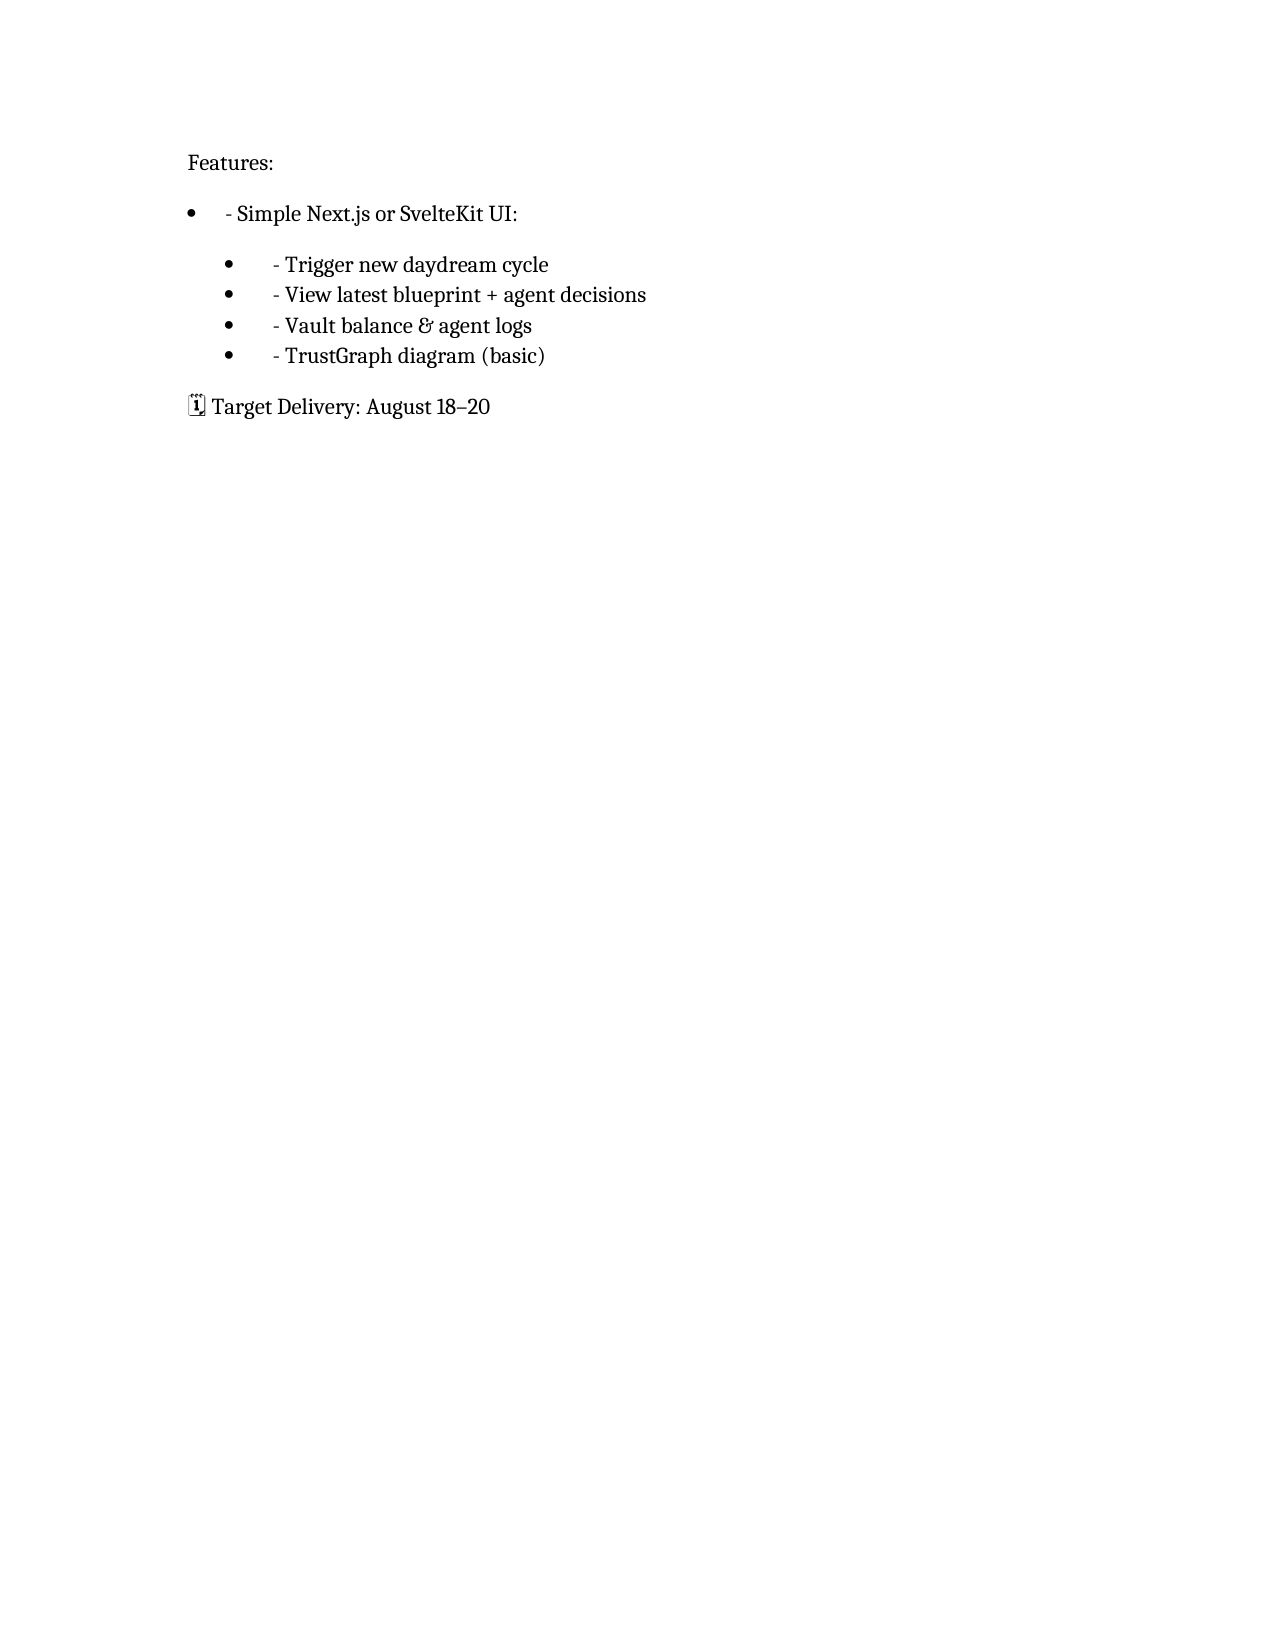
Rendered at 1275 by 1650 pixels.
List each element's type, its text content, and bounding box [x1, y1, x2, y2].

list - Vault balance & agent logs [225, 312, 1087, 339]
text Features: [187, 150, 1087, 176]
list - Trigger new daydream cycle [225, 252, 1087, 278]
list - View latest blueprint + agent decisions [225, 282, 1087, 309]
text 🗓️ Target Delivery: August 18–20 [187, 394, 1087, 420]
list - Simple Next.js or SvelteKit UI: [187, 201, 1087, 227]
list - TrustGraph diagram (basic) [225, 343, 1087, 369]
